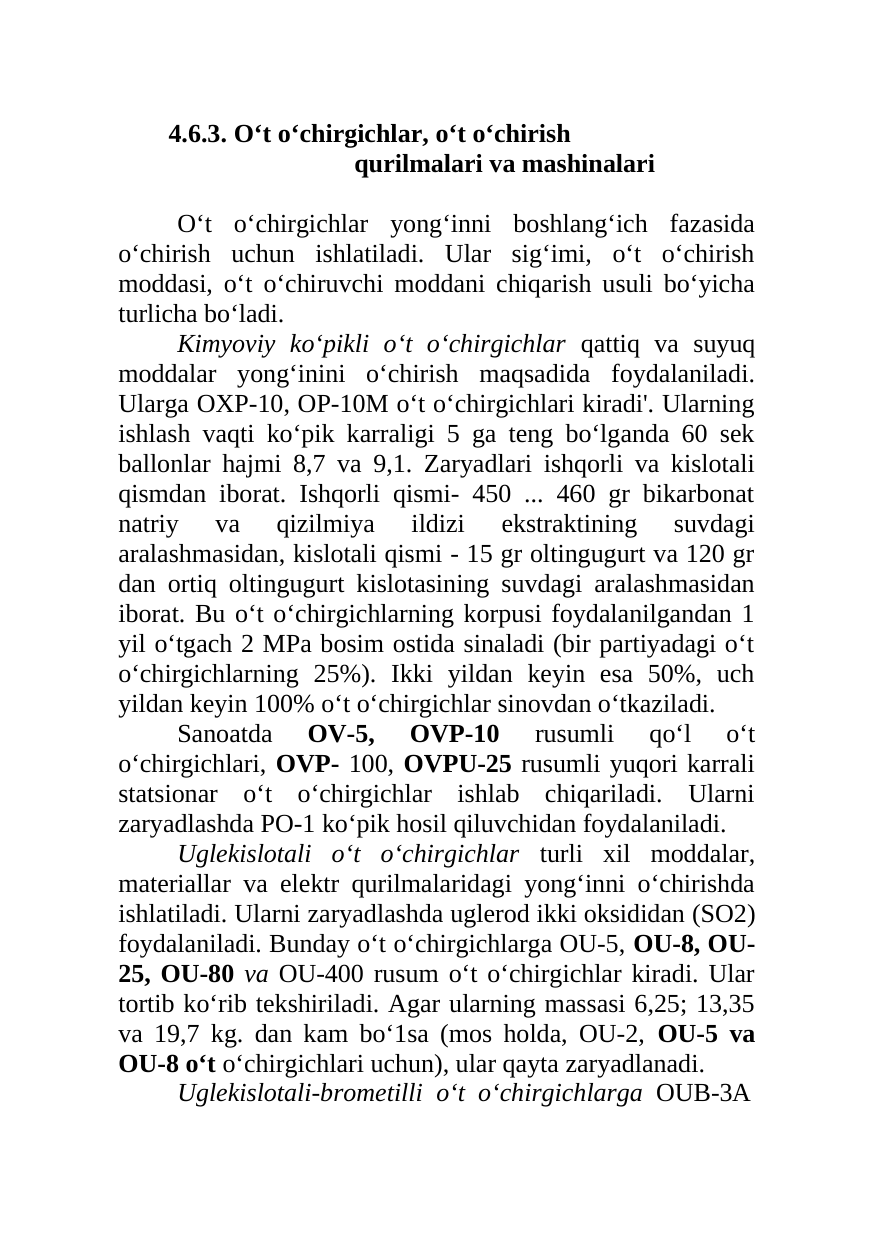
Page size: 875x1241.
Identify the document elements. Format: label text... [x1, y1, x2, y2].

text Uglekislotali o‘t o‘chirgichlar turli xil moddalar, materiallar va elektr qurilmalaridagi yong‘inni o‘chirishda ishlatiladi. Ularni zaryadlashda uglerod ikki oksididan (SO2) foydalaniladi. Bunday o‘t o‘chirgichlarga OU-5, OU-8, OU- 25, OU-80 va OU-400 rusum o‘t o‘chirgichlar kiradi. Ular tortib ko‘rib tekshiriladi. Agar ularning massasi 6,25; 13,35 va 19,7 kg. dan kam bo‘1sa (mos holda, OU-2, OU-5 va OU-8 o‘t o‘chirgichlari uchun), ular qayta zaryadlanadi. [118, 838, 755, 1078]
subtitle O‘t o‘chirgichlar, o‘t o‘chirish qurilmalari va mashinalari [168, 118, 705, 178]
text Kimyoviy ko‘pikli o‘t o‘chirgichlar qattiq va suyuq moddalar yong‘inini o‘chirish maqsadida foydalaniladi. Ularga OXP-10, OP-10М o‘t o‘chirgichlari kiradi'. Ularning ishlash vaqti ko‘pik karraligi 5 ga teng bo‘lganda 60 sek ballonlar hajmi 8,7 va 9,1. Zaryadlari ishqorli va kislotali qismdan iborat. Ishqorli qismi- 450 ... 460 gr bikarbonat natriy va qizilmiya ildizi ekstraktining suvdagi aralashmasidan, kislotali qismi - 15 gr oltingugurt va 120 gr dan ortiq oltingugurt kislotasining suvdagi aralashmasidan iborat. Bu o‘t o‘chirgichlarning korpusi foydalanilgandan 1 yil o‘tgach 2 MPa bosim ostida sinaladi (bir partiyadagi o‘t o‘chirgichlarning 25%). Ikki yildan keyin esa 50%, uch yildan keyin 100% o‘t o‘chirgichlar sinovdan o‘tkaziladi. [118, 328, 756, 718]
text O‘t o‘chirgichlar yong‘inni boshlang‘ich fazasida o‘chirish uchun ishlatiladi. Ular sig‘imi, o‘t o‘chirish moddasi, o‘t o‘chiruvchi moddani chiqarish usuli bo‘yicha turlicha bo‘ladi. [118, 208, 755, 328]
text Sanoatda OV-5, OVP-10 rusumli qo‘l o‘t o‘chirgichlari, OVP- 100, OVPU-25 rusumli yuqori karrali statsionar o‘t o‘chirgichlar ishlab chiqariladi. Ularni zaryadlashda PO-1 ko‘pik hosil qiluvchidan foydalaniladi. [118, 718, 755, 838]
text Uglekislotali-brometilli o‘t о‘chirgichlarga OUB-3А [177, 1078, 780, 1108]
